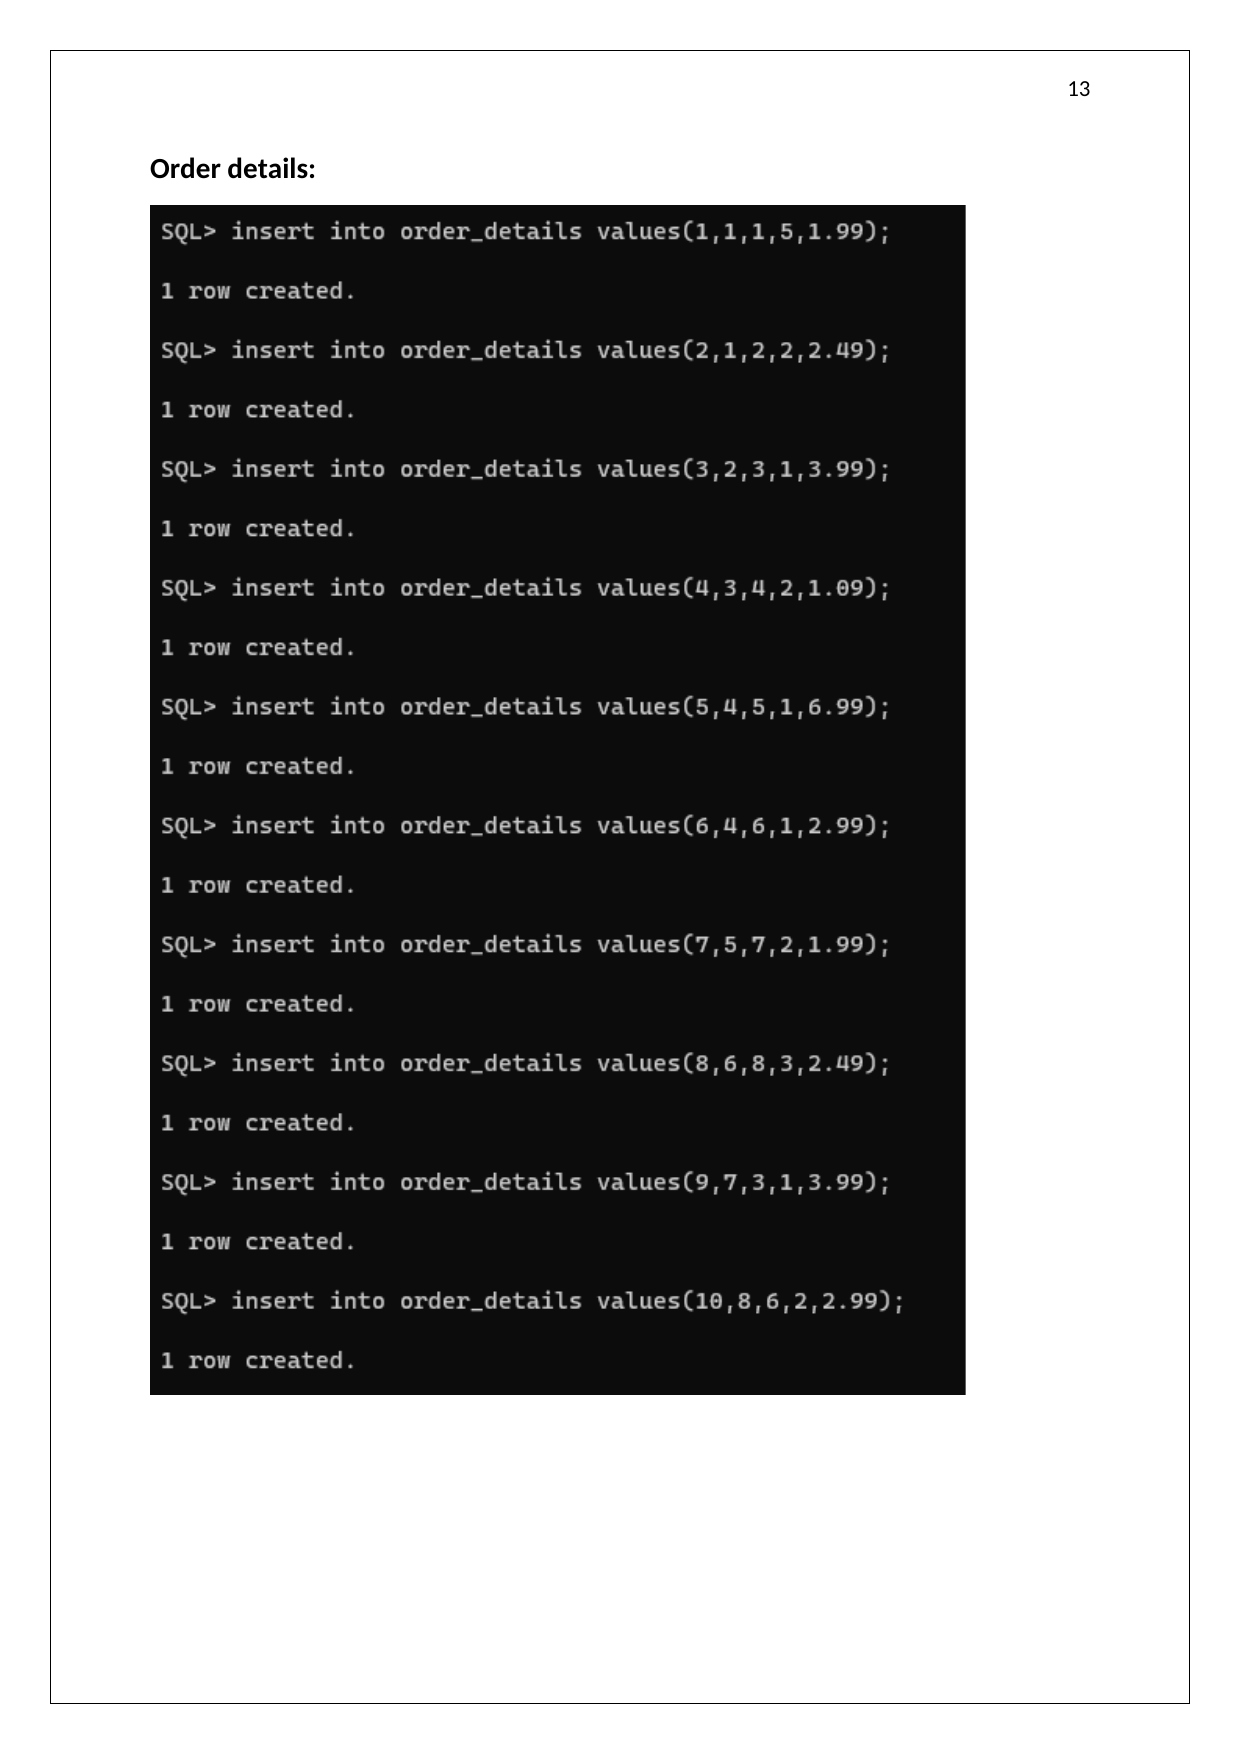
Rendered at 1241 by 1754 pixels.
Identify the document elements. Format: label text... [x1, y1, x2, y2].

text Order details: [150, 150, 1090, 186]
picture [150, 205, 966, 1395]
